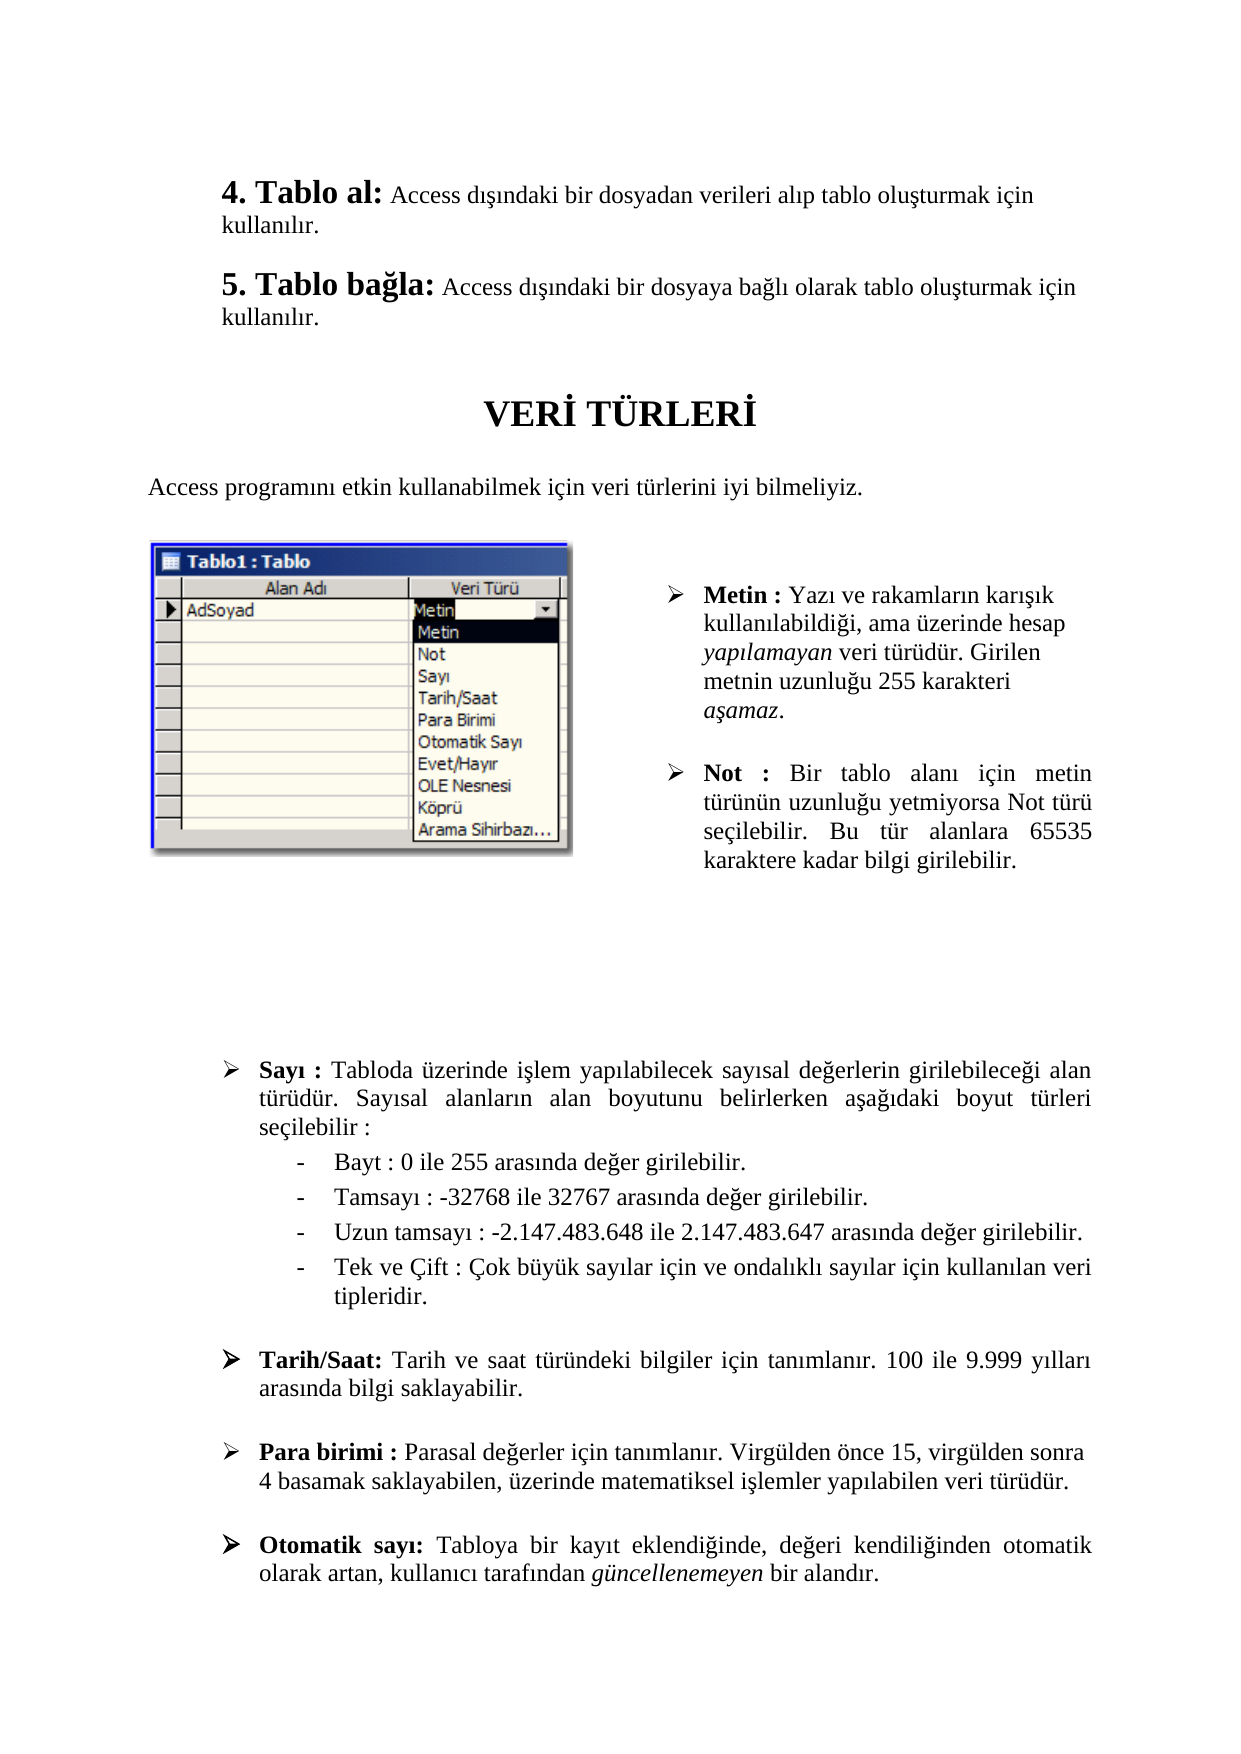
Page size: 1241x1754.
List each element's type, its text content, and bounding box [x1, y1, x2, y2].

subtitle 4. Tablo al: Access dışındaki bir dosyadan verileri alıp tablo oluşturmak için kullanılır. [221, 172, 1093, 239]
text Access programını etkin kullanabilmek için veri türlerini iyi bilmeliyiz. [148, 472, 1093, 500]
list Sayı : Tabloda üzerinde işlem yapılabilecek sayısal değerlerin girilebileceği alan türüdür. Sayısal alanların alan boyutunu belirlerken aşağıdaki boyut türleri seçilebilir : [221, 1055, 1093, 1141]
list Otomatik sayı: Tabloya bir kayıt eklendiğinde, değeri kendiliğinden otomatik olarak artan, kullanıcı tarafından güncellenemeyen bir alandır. [221, 1530, 1093, 1587]
list Metin : Yazı ve rakamların karışık kullanılabildiği, ama üzerinde hesap yapılamayan veri türüdür. Girilen metnin uzunluğu 255 karakteri aşamaz. [574, 580, 1093, 723]
subtitle 5. Tablo bağla: Access dışındaki bir dosyaya bağlı olarak tablo oluşturmak için kullanılır. [221, 264, 1093, 331]
list Tek ve Çift : Çok büyük sayılar için ve ondalıklı sayılar için kullanılan veri tipleridir. [296, 1252, 1093, 1310]
list Uzun tamsayı : -2.147.483.648 ile 2.147.483.647 arasında değer girilebilir. [296, 1217, 1093, 1246]
list Para birimi : Parasal değerler için tanımlanır. Virgülden önce 15, virgülden sonra 4 basamak saklayabilen, üzerinde matematiksel işlemler yapılabilen veri türüdür. [221, 1437, 1093, 1495]
subtitle VERİ TÜRLERİ [148, 391, 1093, 434]
list Tamsayı : -32768 ile 32767 arasında değer girilebilir. [296, 1182, 1093, 1211]
list Tarih/Saat: Tarih ve saat türündeki bilgiler için tanımlanır. 100 ile 9.999 yılları arasında bilgi saklayabilir. [221, 1345, 1093, 1402]
list Bayt : 0 ile 255 arasında değer girilebilir. [296, 1147, 1093, 1176]
list Not : Bir tablo alanı için metin türünün uzunluğu yetmiyorsa Not türü seçilebilir. Bu tür alanlara 65535 karaktere kadar bilgi girilebilir. [221, 758, 1093, 873]
